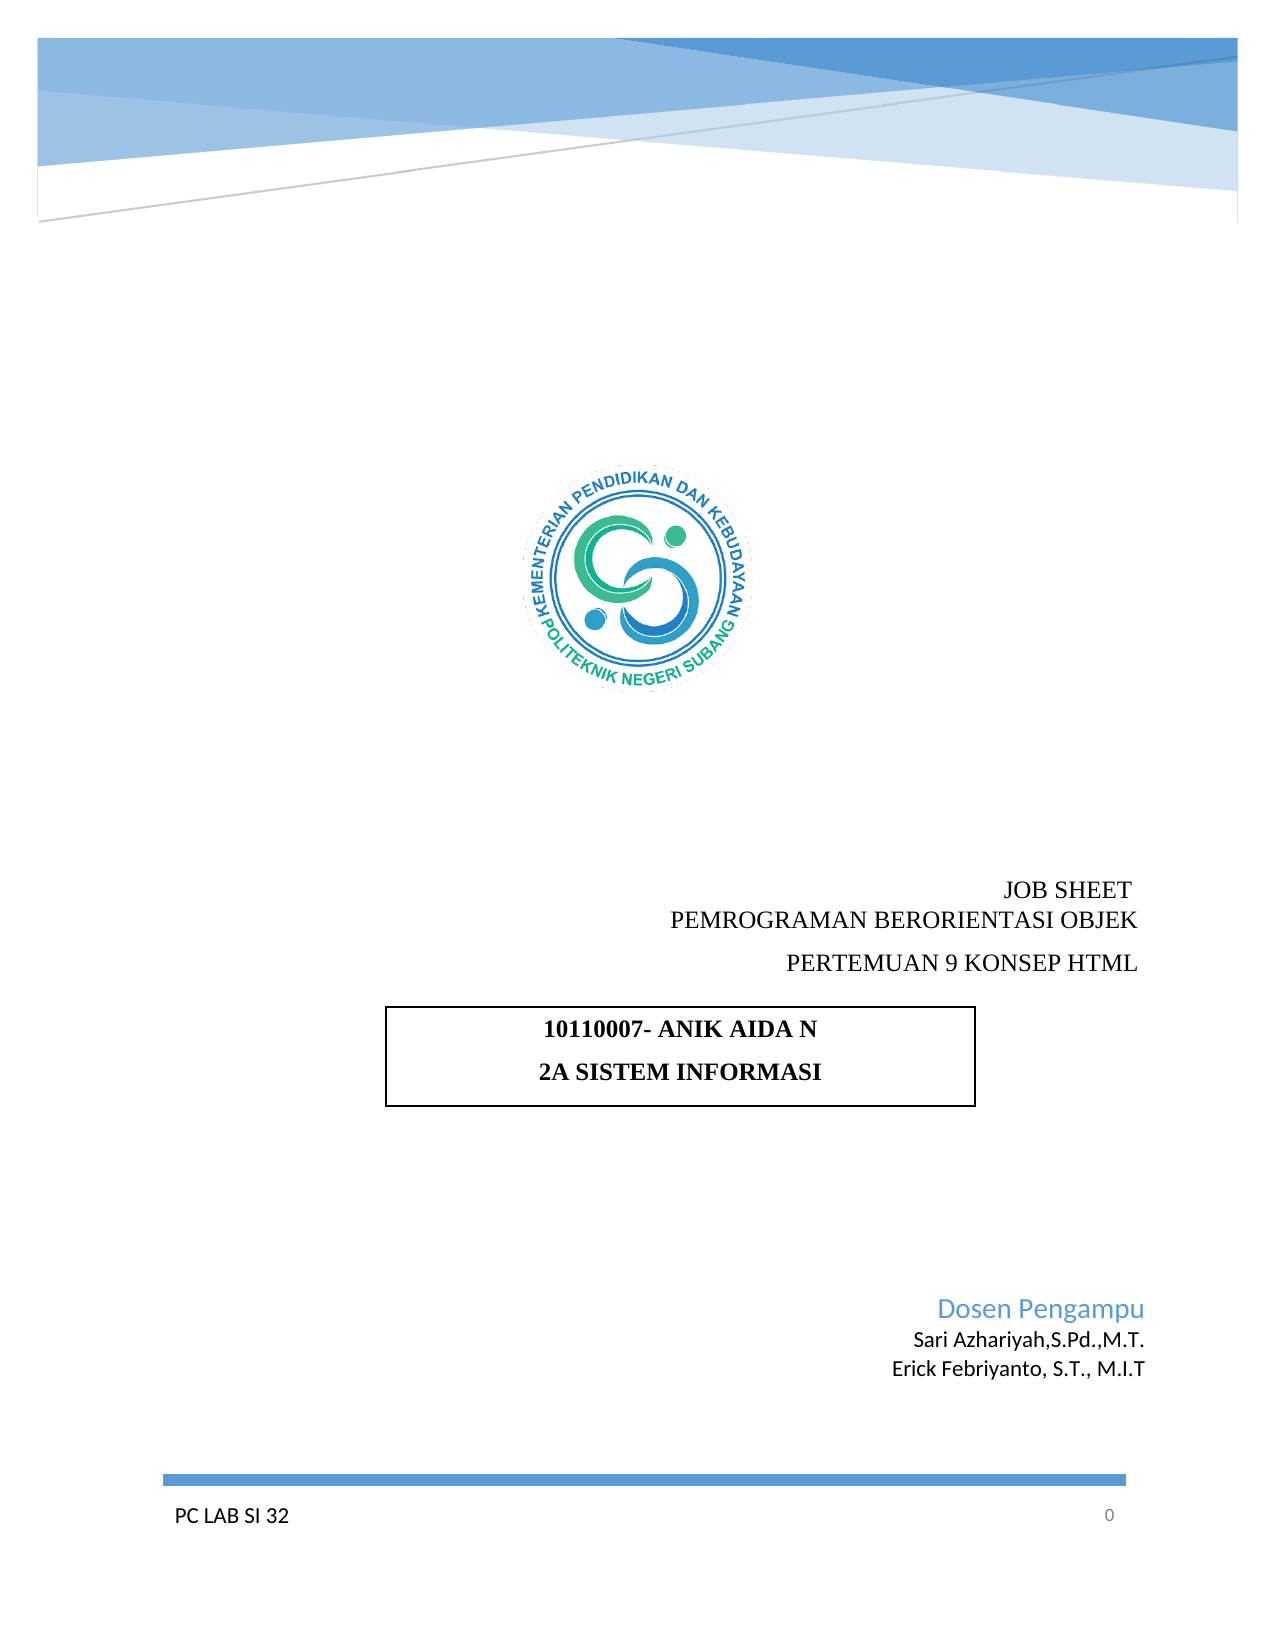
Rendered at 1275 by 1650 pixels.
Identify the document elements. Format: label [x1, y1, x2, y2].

picture [37, 37, 1238, 238]
picture [521, 461, 754, 694]
